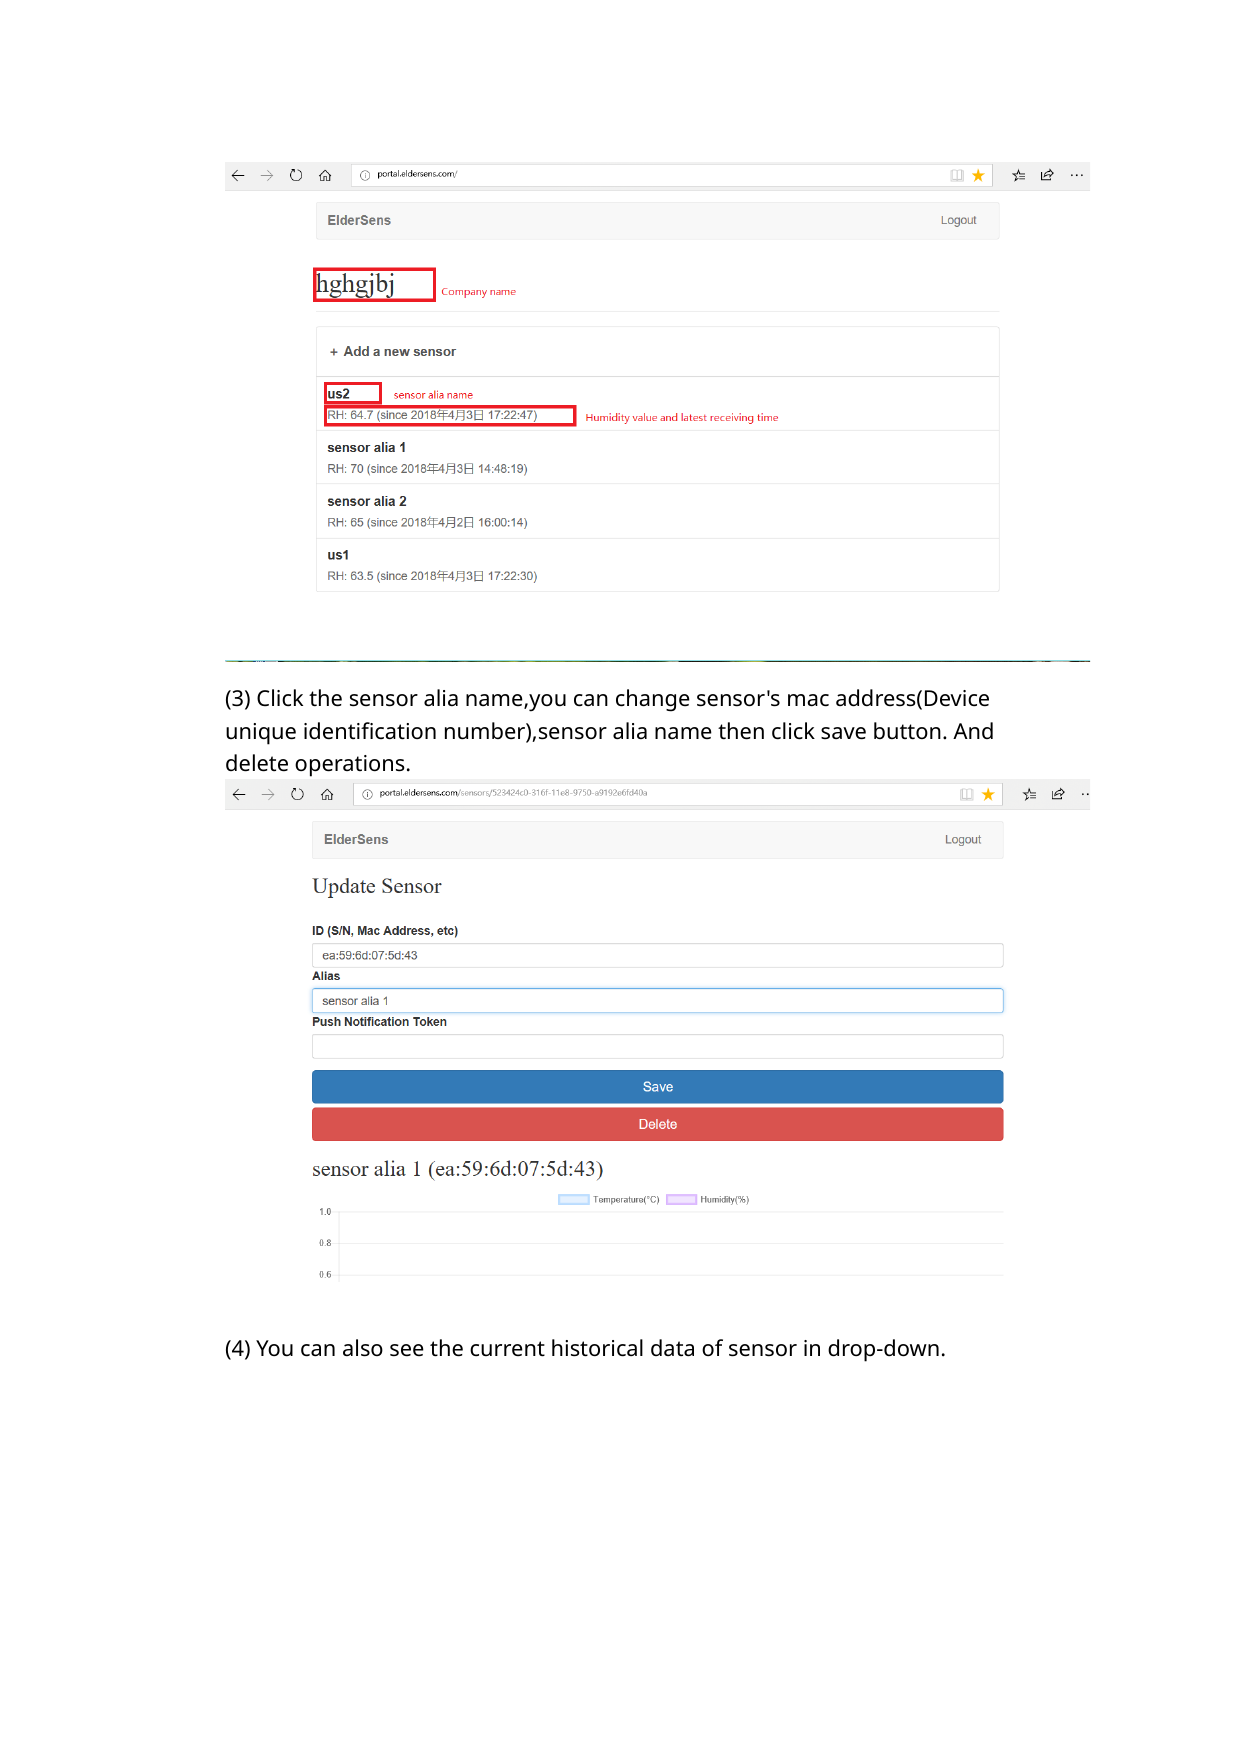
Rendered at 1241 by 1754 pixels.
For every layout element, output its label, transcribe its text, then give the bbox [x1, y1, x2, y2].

list (3) Click the sensor alia name,you can change sensor's mac address(Device unique identification number),sensor alia name then click save button. And delete operations. [225, 682, 1053, 779]
list (4) You can also see the current historical data of sensor in drop-down. [225, 1332, 1053, 1364]
picture [225, 779, 1091, 1282]
picture [225, 162, 1091, 662]
